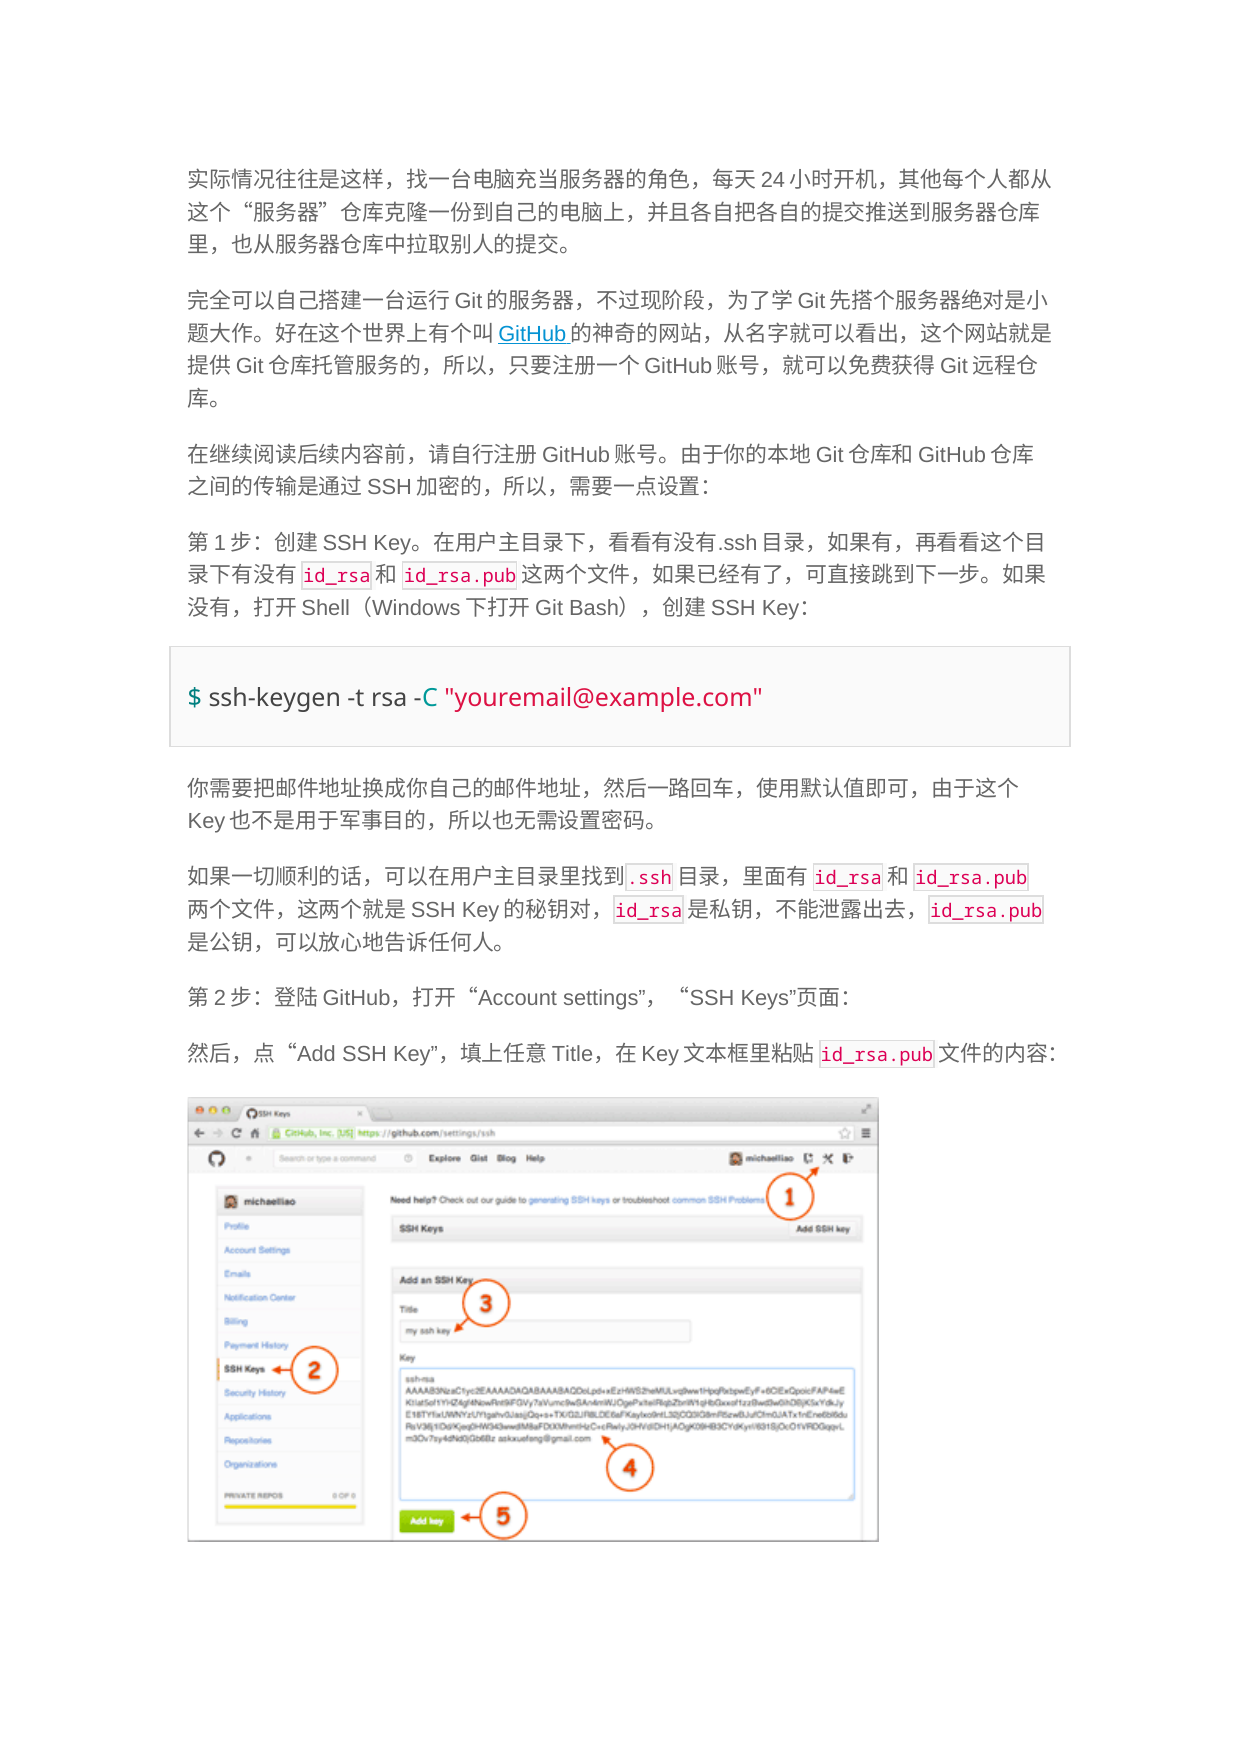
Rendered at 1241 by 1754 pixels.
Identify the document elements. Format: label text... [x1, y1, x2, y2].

picture [187, 1097, 879, 1542]
text $ ssh-keygen -t rsa -C "youremail@example.com" [171, 647, 1069, 746]
text 然后，点“Add SSH Key”，填上任意Title，在Key文本框里粘贴id_rsa.pub文件的内容： [187, 1036, 1053, 1068]
text 第2步：登陆GitHub，打开“Account settings”，“SSH Keys”页面： [187, 980, 1053, 1012]
text 第1步：创建SSH Key。在用户主目录下，看看有没有.ssh目录，如果有，再看看这个目录下有没有id_rsa和id_rsa.pub这两个文件，如果已经有了，可直接跳到下一步。如果没有，打开Shell（Windows下打开Git Bash），创建SSH Key： [187, 525, 1053, 622]
text 实际情况往往是这样，找一台电脑充当服务器的角色，每天24小时开机，其他每个人都从这个“服务器”仓库克隆一份到自己的电脑上，并且各自把各自的提交推送到服务器仓库里，也从服务器仓库中拉取别人的提交。 [187, 162, 1053, 259]
text 完全可以自己搭建一台运行Git的服务器，不过现阶段，为了学Git先搭个服务器绝对是小题大作。好在这个世界上有个叫GitHub的神奇的网站，从名字就可以看出，这个网站就是提供Git仓库托管服务的，所以，只要注册一个GitHub账号，就可以免费获得Git远程仓库。 [187, 283, 1053, 413]
text 如果一切顺利的话，可以在用户主目录里找到.ssh目录，里面有id_rsa和id_rsa.pub两个文件，这两个就是SSH Key的秘钥对，id_rsa是私钥，不能泄露出去，id_rsa.pub是公钥，可以放心地告诉任何人。 [187, 859, 1053, 957]
text 你需要把邮件地址换成你自己的邮件地址，然后一路回车，使用默认值即可，由于这个Key也不是用于军事目的，所以也无需设置密码。 [187, 771, 1053, 836]
text 在继续阅读后续内容前，请自行注册GitHub账号。由于你的本地Git仓库和GitHub仓库之间的传输是通过SSH加密的，所以，需要一点设置： [187, 436, 1053, 501]
